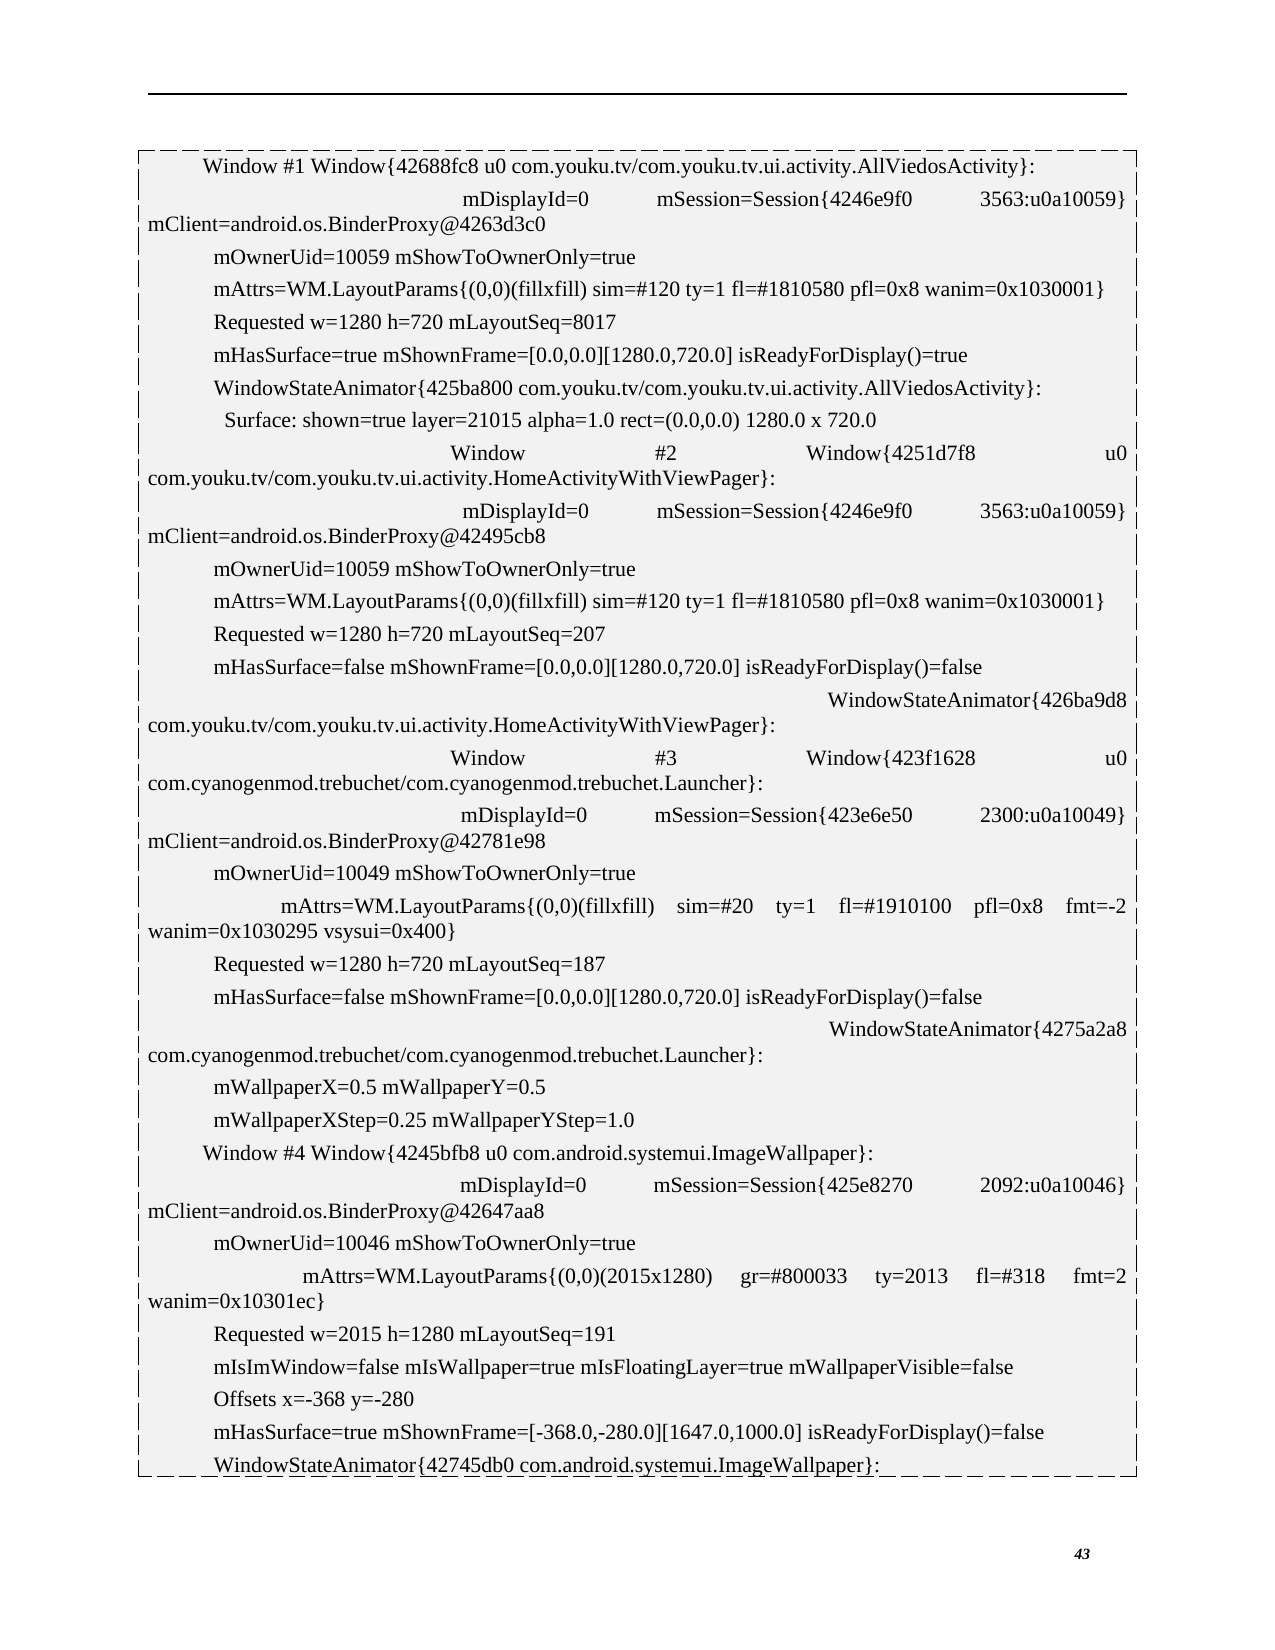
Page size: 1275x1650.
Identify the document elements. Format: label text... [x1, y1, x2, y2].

text mDisplayId=0 mSession=Session{4246e9f0 3563:u0a10059} mClient=android.os.BinderProxy@4263d3c0 [138, 183, 1137, 236]
text Window #3 Window{423f1628 u0 com.cyanogenmod.trebuchet/com.cyanogenmod.trebuchet.Launcher}: [138, 741, 1137, 795]
text mIsImWindow=false mIsWallpaper=true mIsFloatingLayer=true mWallpaperVisible=false [138, 1351, 1137, 1379]
text Surface: shown=true layer=21015 alpha=1.0 rect=(0.0,0.0) 1280.0 x 720.0 [138, 404, 1137, 432]
text mWallpaperXStep=0.25 mWallpaperYStep=1.0 [138, 1104, 1137, 1132]
text mDisplayId=0 mSession=Session{425e8270 2092:u0a10046} mClient=android.os.BinderProxy@42647aa8 [138, 1169, 1137, 1223]
text WindowStateAnimator{426ba9d8 com.youku.tv/com.youku.tv.ui.activity.HomeActivityWithViewPager}: [138, 683, 1137, 737]
text Requested w=1280 h=720 mLayoutSeq=187 [138, 948, 1137, 976]
text mOwnerUid=10049 mShowToOwnerOnly=true [138, 857, 1137, 886]
text Window #2 Window{4251d7f8 u0 com.youku.tv/com.youku.tv.ui.activity.HomeActivityWithViewPager}: [138, 437, 1137, 490]
text mHasSurface=true mShownFrame=[-368.0,-280.0][1647.0,1000.0] isReadyForDisplay()=false [138, 1416, 1137, 1444]
text mWallpaperX=0.5 mWallpaperY=0.5 [138, 1071, 1137, 1099]
text mHasSurface=false mShownFrame=[0.0,0.0][1280.0,720.0] isReadyForDisplay()=false [138, 651, 1137, 679]
text mOwnerUid=10059 mShowToOwnerOnly=true [138, 553, 1137, 581]
text Requested w=1280 h=720 mLayoutSeq=8017 [138, 306, 1137, 334]
text mAttrs=WM.LayoutParams{(0,0)(fillxfill) sim=#120 ty=1 fl=#1810580 pfl=0x8 wanim=0x1030001} [138, 273, 1137, 302]
text Offsets x=-368 y=-280 [138, 1383, 1137, 1412]
text WindowStateAnimator{4275a2a8 com.cyanogenmod.trebuchet/com.cyanogenmod.trebuchet.Launcher}: [138, 1013, 1137, 1067]
text mOwnerUid=10046 mShowToOwnerOnly=true [138, 1227, 1137, 1256]
text mOwnerUid=10059 mShowToOwnerOnly=true [138, 241, 1137, 269]
text Requested w=2015 h=1280 mLayoutSeq=191 [138, 1318, 1137, 1346]
text WindowStateAnimator{42745db0 com.android.systemui.ImageWallpaper}: [138, 1449, 1137, 1477]
text mAttrs=WM.LayoutParams{(0,0)(fillxfill) sim=#20 ty=1 fl=#1910100 pfl=0x8 fmt=-2 wanim=0x1030295 vsysui=0x400} [138, 890, 1137, 943]
text mHasSurface=true mShownFrame=[0.0,0.0][1280.0,720.0] isReadyForDisplay()=true [138, 339, 1137, 367]
text mHasSurface=false mShownFrame=[0.0,0.0][1280.0,720.0] isReadyForDisplay()=false [138, 981, 1137, 1009]
text mDisplayId=0 mSession=Session{4246e9f0 3563:u0a10059} mClient=android.os.BinderProxy@42495cb8 [138, 495, 1137, 548]
text mAttrs=WM.LayoutParams{(0,0)(2015x1280) gr=#800033 ty=2013 fl=#318 fmt=2 wanim=0x10301ec} [138, 1260, 1137, 1313]
text Window #1 Window{42688fc8 u0 com.youku.tv/com.youku.tv.ui.activity.AllViedosActivity}: [138, 150, 1137, 178]
text mAttrs=WM.LayoutParams{(0,0)(fillxfill) sim=#120 ty=1 fl=#1810580 pfl=0x8 wanim=0x1030001} [138, 585, 1137, 614]
text Requested w=1280 h=720 mLayoutSeq=207 [138, 618, 1137, 646]
text mDisplayId=0 mSession=Session{423e6e50 2300:u0a10049} mClient=android.os.BinderProxy@42781e98 [138, 799, 1137, 853]
text WindowStateAnimator{425ba800 com.youku.tv/com.youku.tv.ui.activity.AllViedosActivity}: [138, 371, 1137, 400]
text Window #4 Window{4245bfb8 u0 com.android.systemui.ImageWallpaper}: [138, 1137, 1137, 1165]
